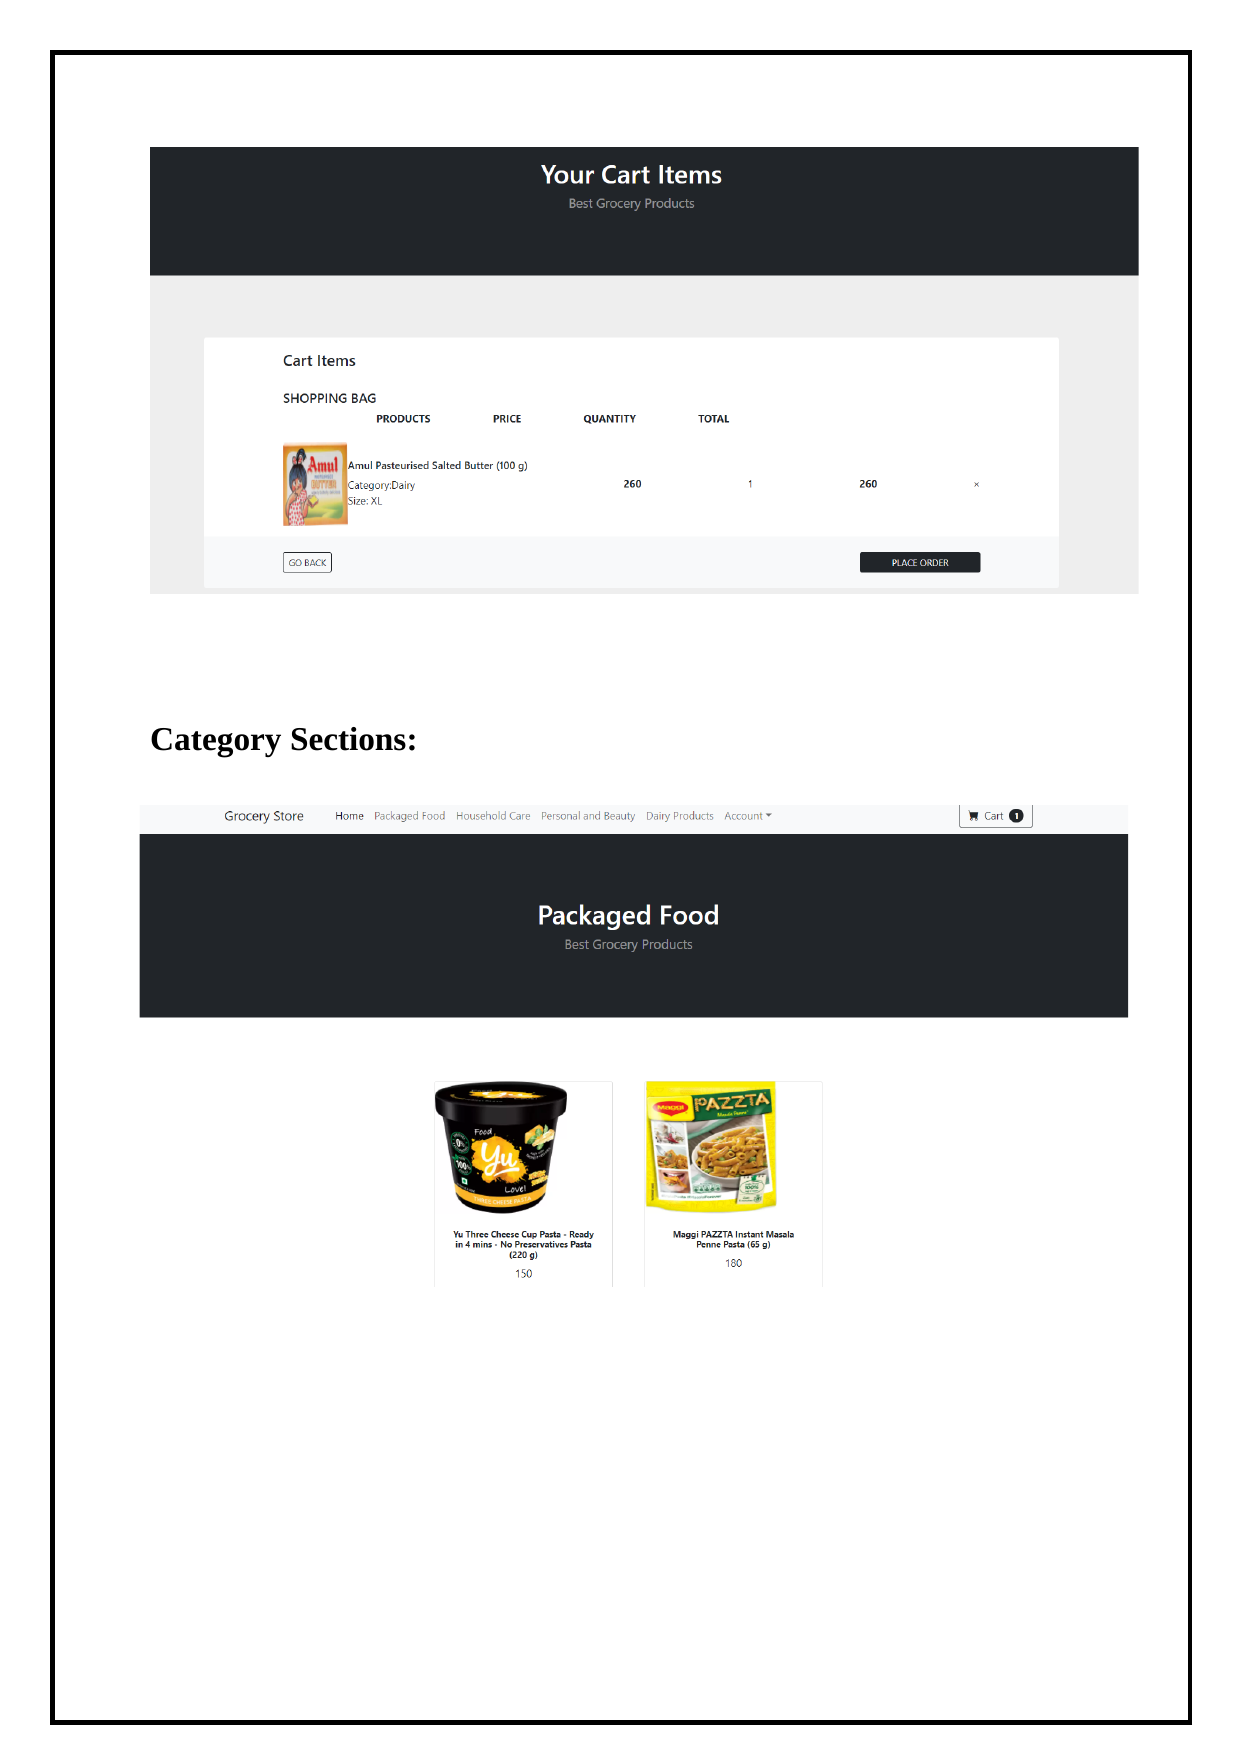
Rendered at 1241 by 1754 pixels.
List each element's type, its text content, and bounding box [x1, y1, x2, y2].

picture [150, 147, 1139, 594]
text Category Sections: [150, 719, 1128, 757]
picture [139, 805, 1129, 1287]
